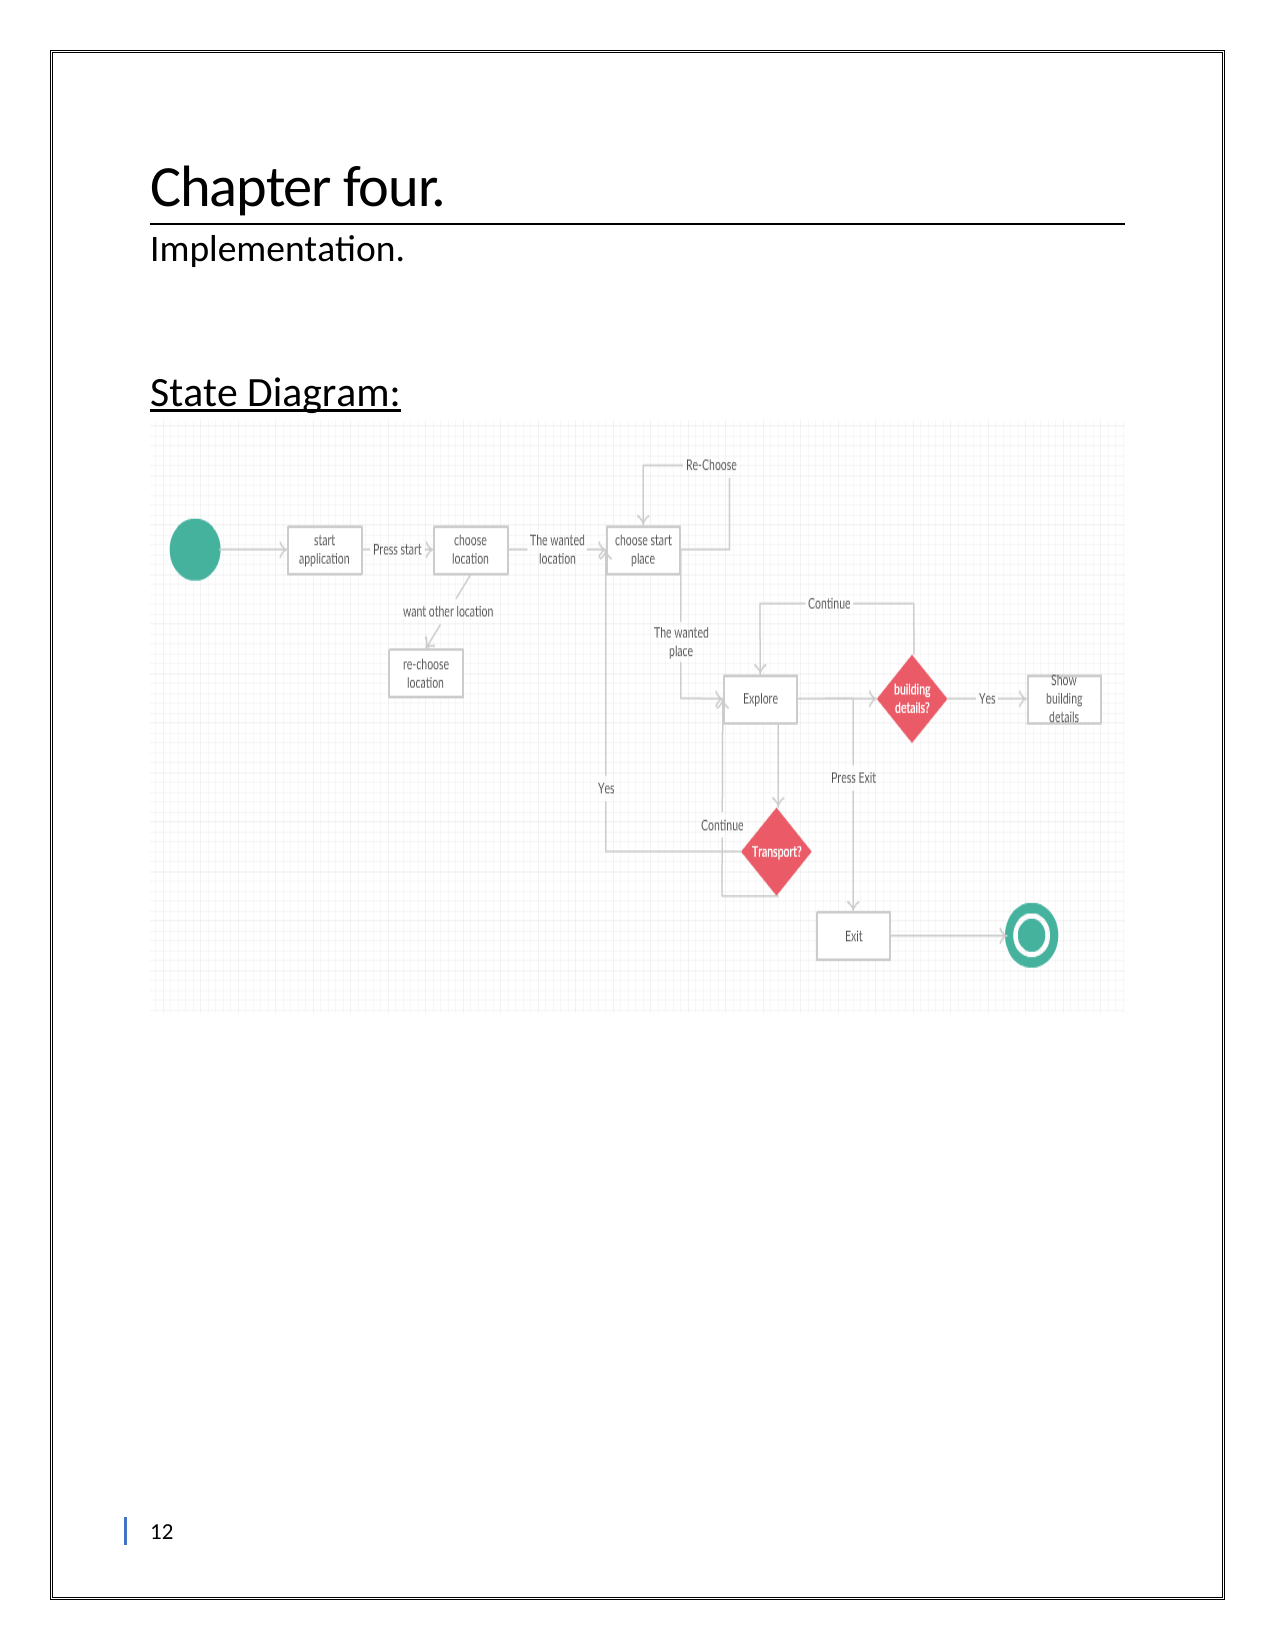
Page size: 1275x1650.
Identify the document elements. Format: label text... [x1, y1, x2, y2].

title Chapter four. [150, 150, 1125, 223]
picture [150, 420, 1125, 1018]
subtitle State Diagram: [150, 366, 1125, 416]
text Implementation. [150, 225, 1125, 271]
